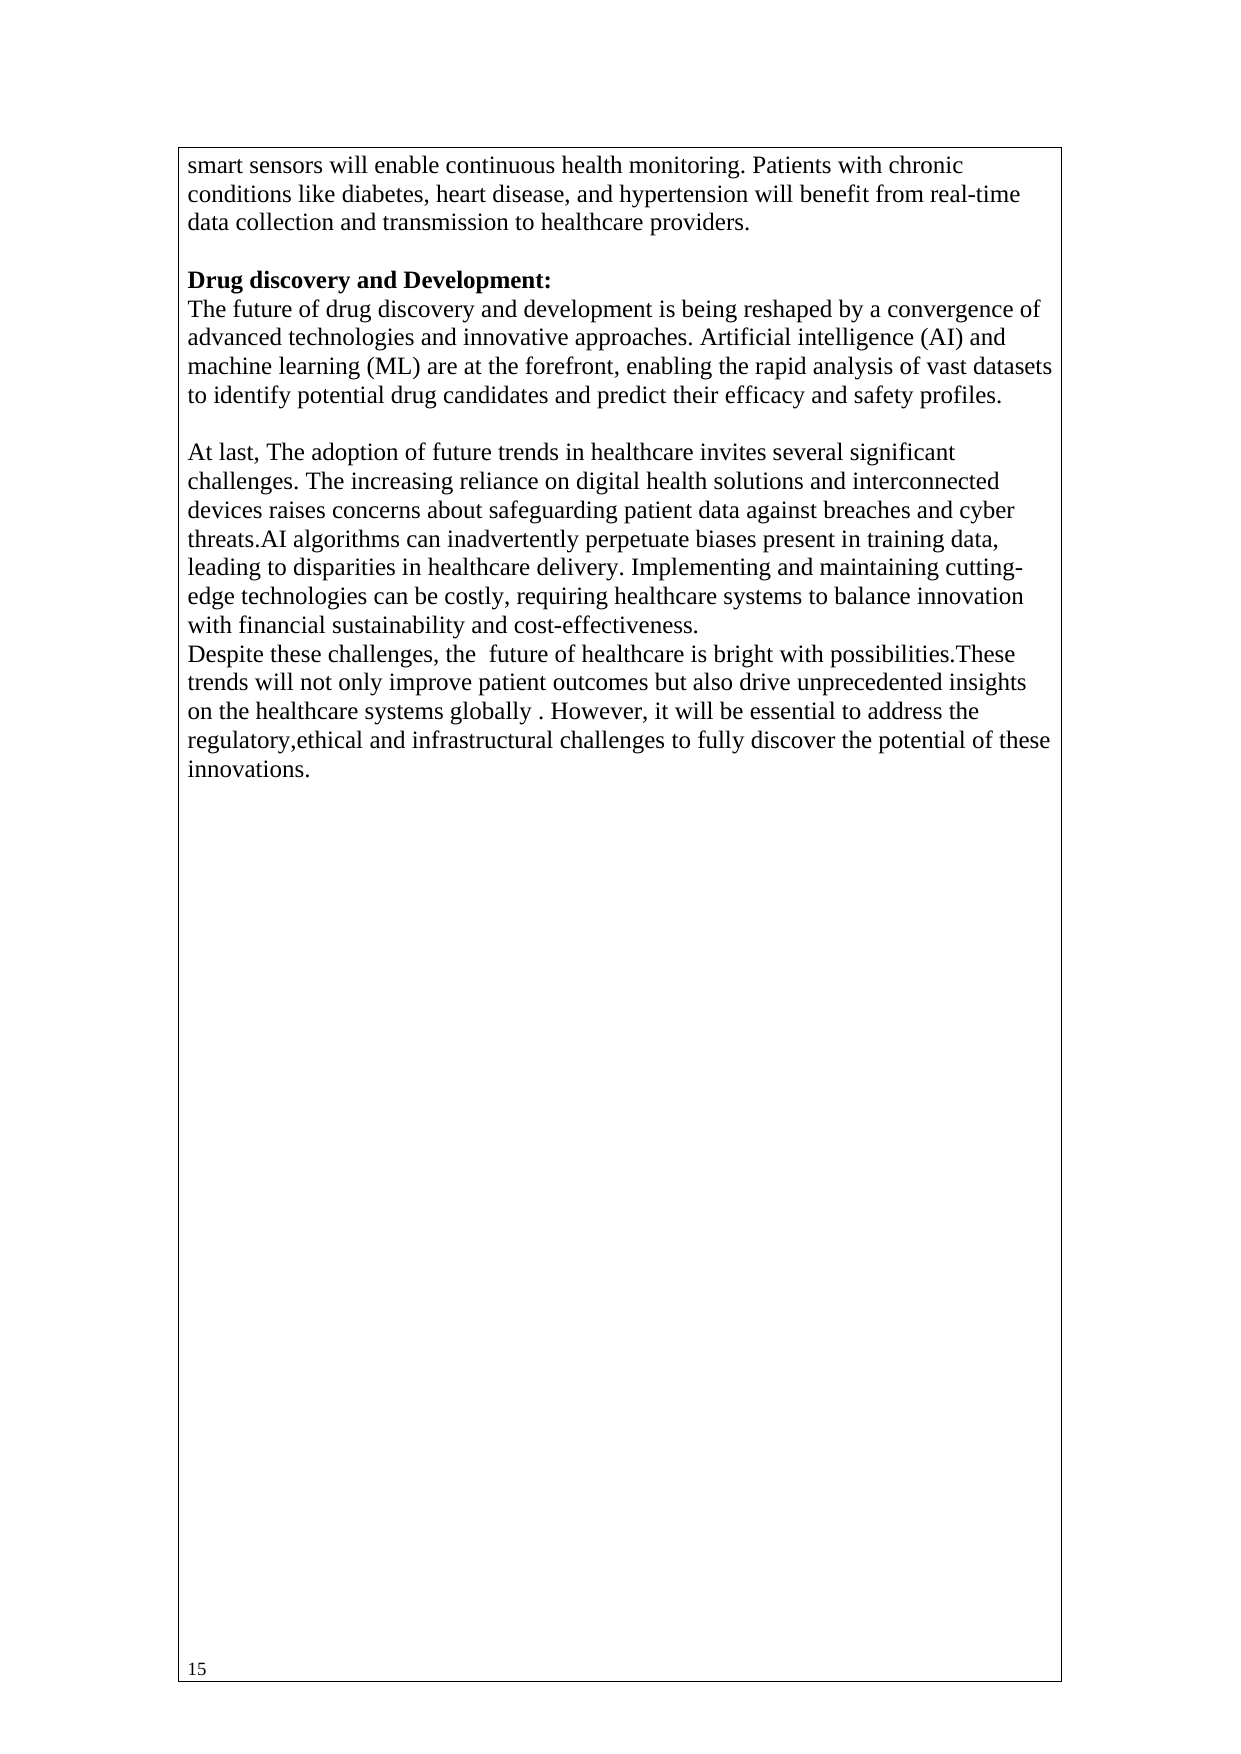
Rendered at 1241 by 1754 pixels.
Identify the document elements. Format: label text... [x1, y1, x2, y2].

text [187, 150, 1053, 236]
text Despite these challenges, the future of healthcare is bright with possibilities.These trends will not only improve patient outcomes but also drive unprecedented insights on the healthcare systems globally . However, it will be essential to address the regulatory,ethical and infrastructural challenges to fully discover the potential of these innovations. [187, 639, 1053, 782]
text Drug discovery and Development: [187, 265, 1053, 294]
text The future of drug discovery and development is being reshaped by a convergence of advanced technologies and innovative approaches. Artificial intelligence (AI) and machine learning (ML) are at the forefront, enabling the rapid analysis of vast datasets to identify potential drug candidates and predict their efficacy and safety profiles. [187, 294, 1053, 409]
text At last, The adoption of future trends in healthcare invites several significant challenges. The increasing reliance on digital health solutions and interconnected devices raises concerns about safeguarding patient data against breaches and cyber threats.AI algorithms can inadvertently perpetuate biases present in training data, leading to disparities in healthcare delivery. Implementing and maintaining cutting-edge technologies can be costly, requiring healthcare systems to balance innovation with financial sustainability and cost-effectiveness. [187, 437, 1053, 639]
